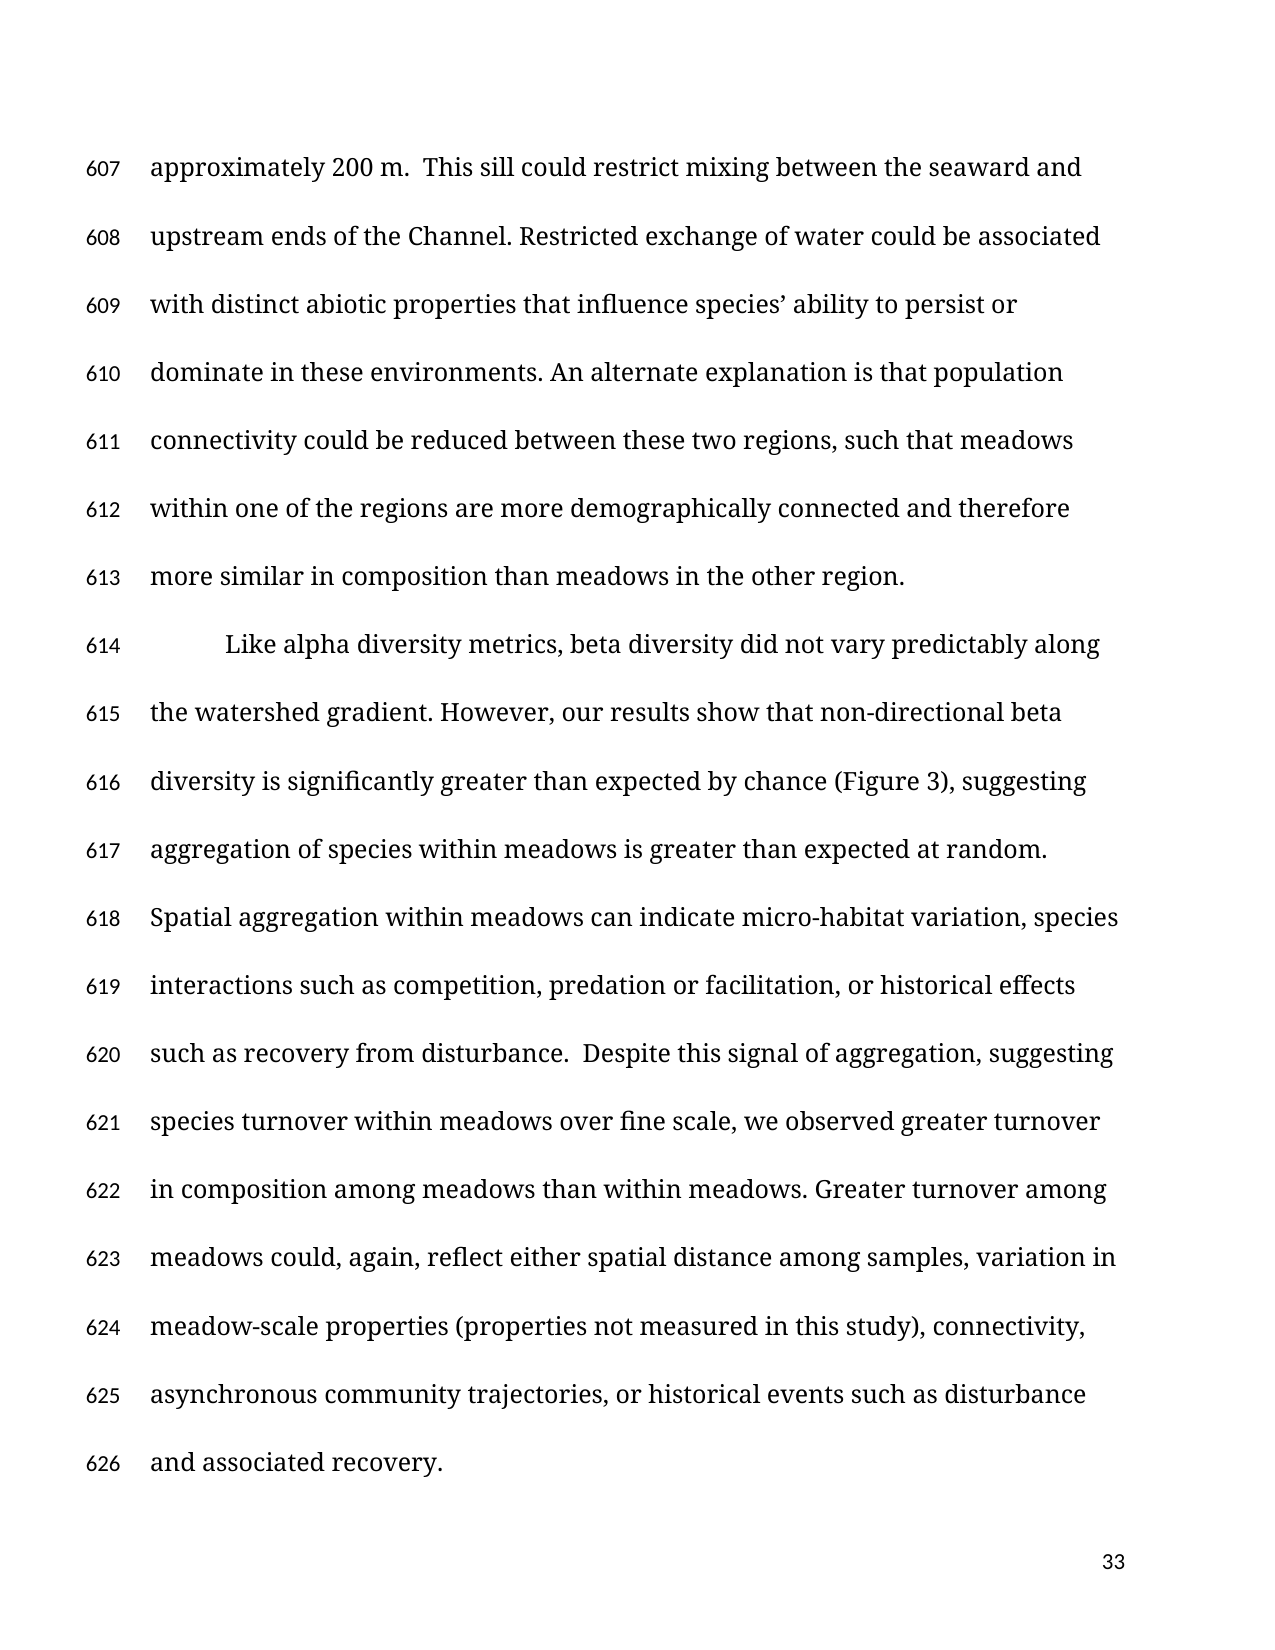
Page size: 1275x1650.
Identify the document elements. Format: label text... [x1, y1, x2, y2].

text Like alpha diversity metrics, beta diversity did not vary predictably along the watershed gradient. However, our results show that non-directional beta diversity is significantly greater than expected by chance (Figure 3), suggesting aggregation of species within meadows is greater than expected at random. Spatial aggregation within meadows can indicate micro-habitat variation, species interactions such as competition, predation or facilitation, or historical effects such as recovery from disturbance. Despite this signal of aggregation, suggesting species turnover within meadows over fine scale, we observed greater turnover in composition among meadows than within meadows. Greater turnover among meadows could, again, reflect either spatial distance among samples, variation in meadow-scale properties (properties not measured in this study), connectivity, asynchronous community trajectories, or historical events such as disturbance and associated recovery. [150, 627, 1125, 1478]
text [150, 150, 1125, 593]
